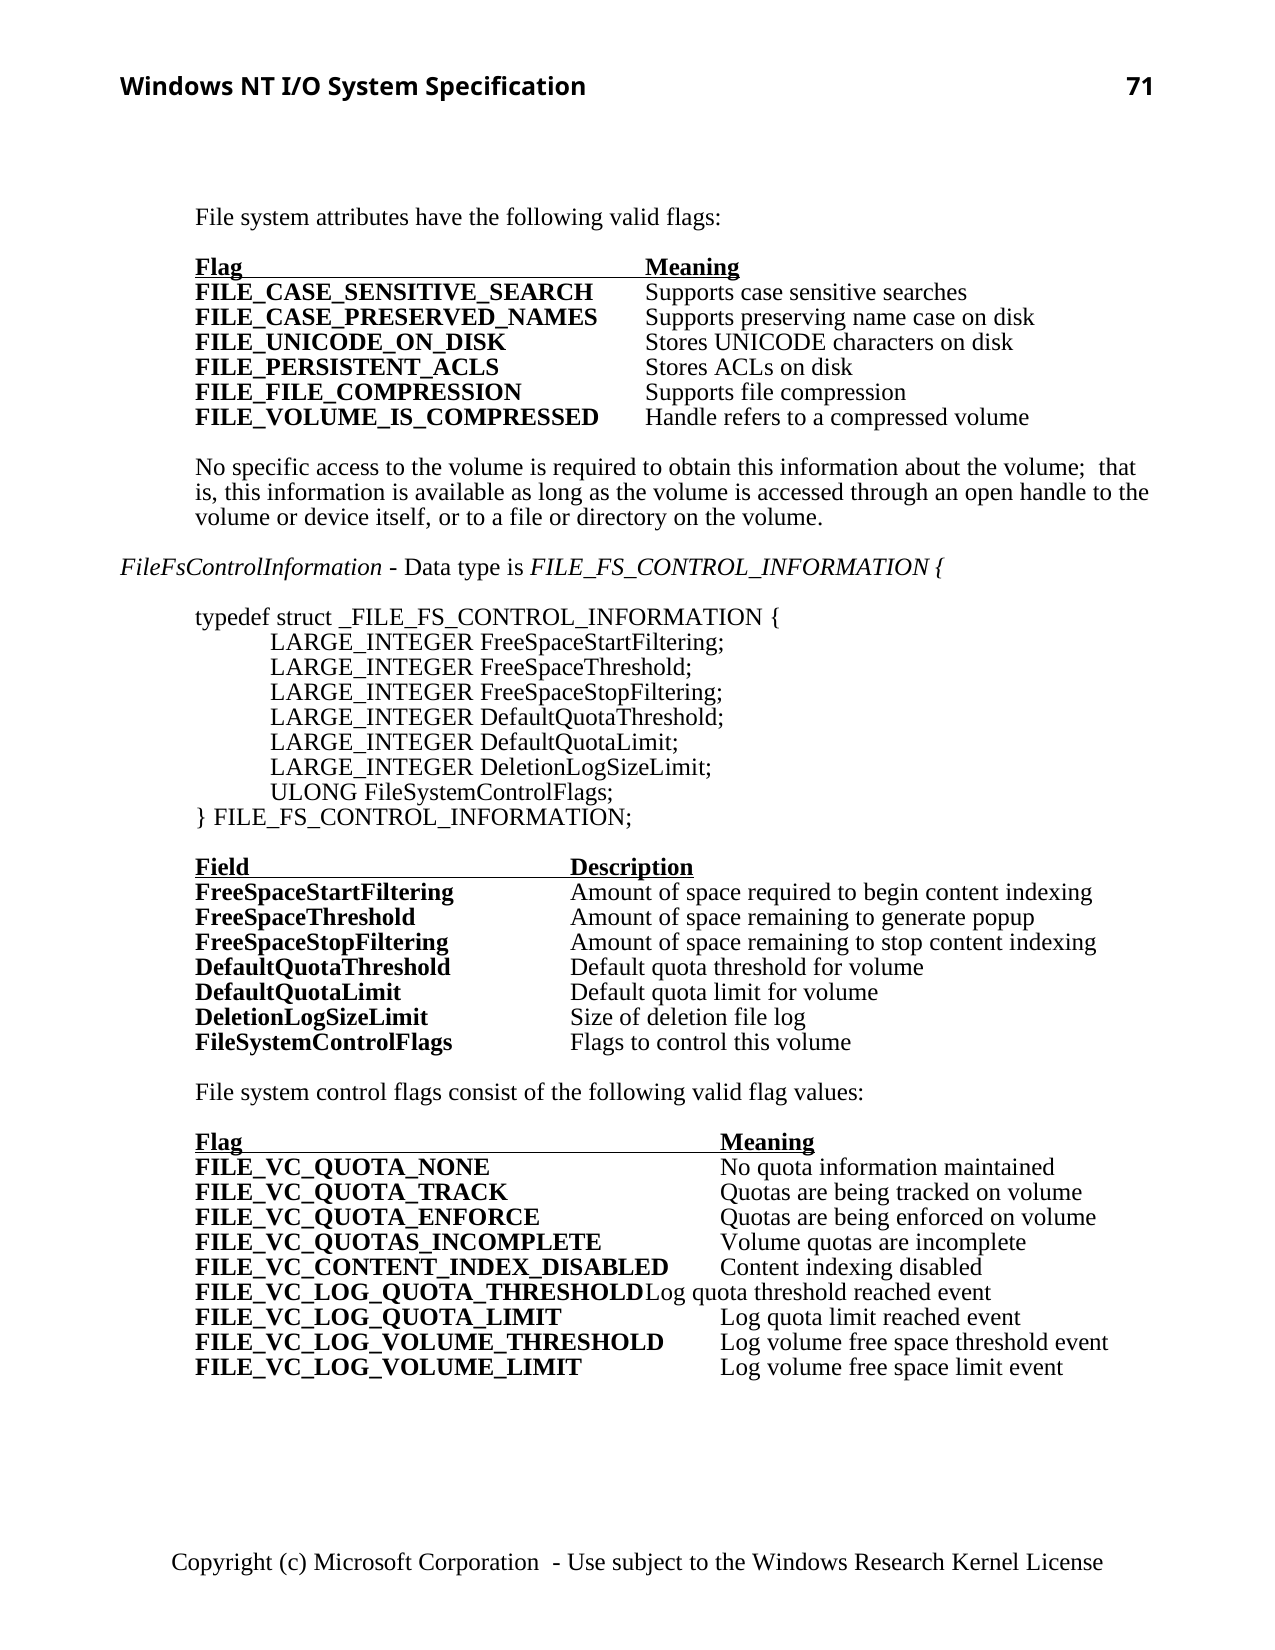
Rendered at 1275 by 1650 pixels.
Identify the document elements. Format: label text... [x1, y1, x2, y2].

text File system attributes have the following valid flags: [195, 205, 1155, 230]
text Field Description [195, 855, 1155, 880]
text } FILE_FS_CONTROL_INFORMATION; [195, 805, 1155, 830]
text FILE_VC_LOG_QUOTA_LIMIT Log quota limit reached event [195, 1305, 1155, 1330]
text FileFsControlInformation - Data type is FILE_FS_CONTROL_INFORMATION { [120, 555, 1155, 580]
text FILE_VC_QUOTA_NONE No quota information maintained [195, 1155, 1155, 1180]
text FILE_VC_LOG_QUOTA_THRESHOLD Log quota threshold reached event [195, 1280, 1155, 1305]
text typedef struct _FILE_FS_CONTROL_INFORMATION { [195, 605, 1155, 630]
text FILE_CASE_SENSITIVE_SEARCH Supports case sensitive searches [195, 280, 1155, 305]
text Flag Meaning [195, 255, 1155, 280]
text DeletionLogSizeLimit Size of deletion file log [195, 1005, 1155, 1030]
text File system control flags consist of the following valid flag values: [195, 1080, 1155, 1105]
text FreeSpaceStartFiltering Amount of space required to begin content indexing [195, 880, 1155, 905]
text FreeSpaceThreshold Amount of space remaining to generate popup [195, 905, 1155, 930]
text FreeSpaceStopFiltering Amount of space remaining to stop content indexing [195, 930, 1155, 955]
text No specific access to the volume is required to obtain this information about the volume; that is, this information is available as long as the volume is accessed through an open handle to the volume or device itself, or to a file or directory on the volume. [195, 455, 1155, 530]
text FILE_CASE_PRESERVED_NAMES Supports preserving name case on disk [195, 305, 1155, 330]
text FILE_VC_CONTENT_INDEX_DISABLED Content indexing disabled [195, 1255, 1155, 1280]
text FILE_VC_LOG_VOLUME_LIMIT Log volume free space limit event [195, 1355, 1155, 1380]
text DefaultQuotaThreshold Default quota threshold for volume [195, 955, 1155, 980]
text FILE_VC_QUOTA_ENFORCE Quotas are being enforced on volume [195, 1205, 1155, 1230]
text LARGE_INTEGER DefaultQuotaThreshold; [270, 705, 1155, 730]
text Flag Meaning [195, 1130, 1155, 1155]
text FileSystemControlFlags Flags to control this volume [195, 1030, 1155, 1055]
text FILE_FILE_COMPRESSION Supports file compression [195, 380, 1155, 405]
text FILE_VC_QUOTAS_INCOMPLETE Volume quotas are incomplete [195, 1230, 1155, 1255]
text ULONG FileSystemControlFlags; [270, 780, 1155, 805]
text FILE_VC_LOG_VOLUME_THRESHOLD Log volume free space threshold event [195, 1330, 1155, 1355]
text LARGE_INTEGER FreeSpaceStartFiltering; [270, 630, 1155, 655]
text LARGE_INTEGER DeletionLogSizeLimit; [270, 755, 1155, 780]
text LARGE_INTEGER FreeSpaceStopFiltering; [270, 680, 1155, 705]
text FILE_VC_QUOTA_TRACK Quotas are being tracked on volume [195, 1180, 1155, 1205]
text DefaultQuotaLimit Default quota limit for volume [195, 980, 1155, 1005]
text FILE_UNICODE_ON_DISK Stores UNICODE characters on disk [195, 330, 1155, 355]
text FILE_PERSISTENT_ACLS Stores ACLs on disk [195, 355, 1155, 380]
text FILE_VOLUME_IS_COMPRESSED Handle refers to a compressed volume [195, 405, 1155, 430]
text LARGE_INTEGER DefaultQuotaLimit; [270, 730, 1155, 755]
text LARGE_INTEGER FreeSpaceThreshold; [270, 655, 1155, 680]
